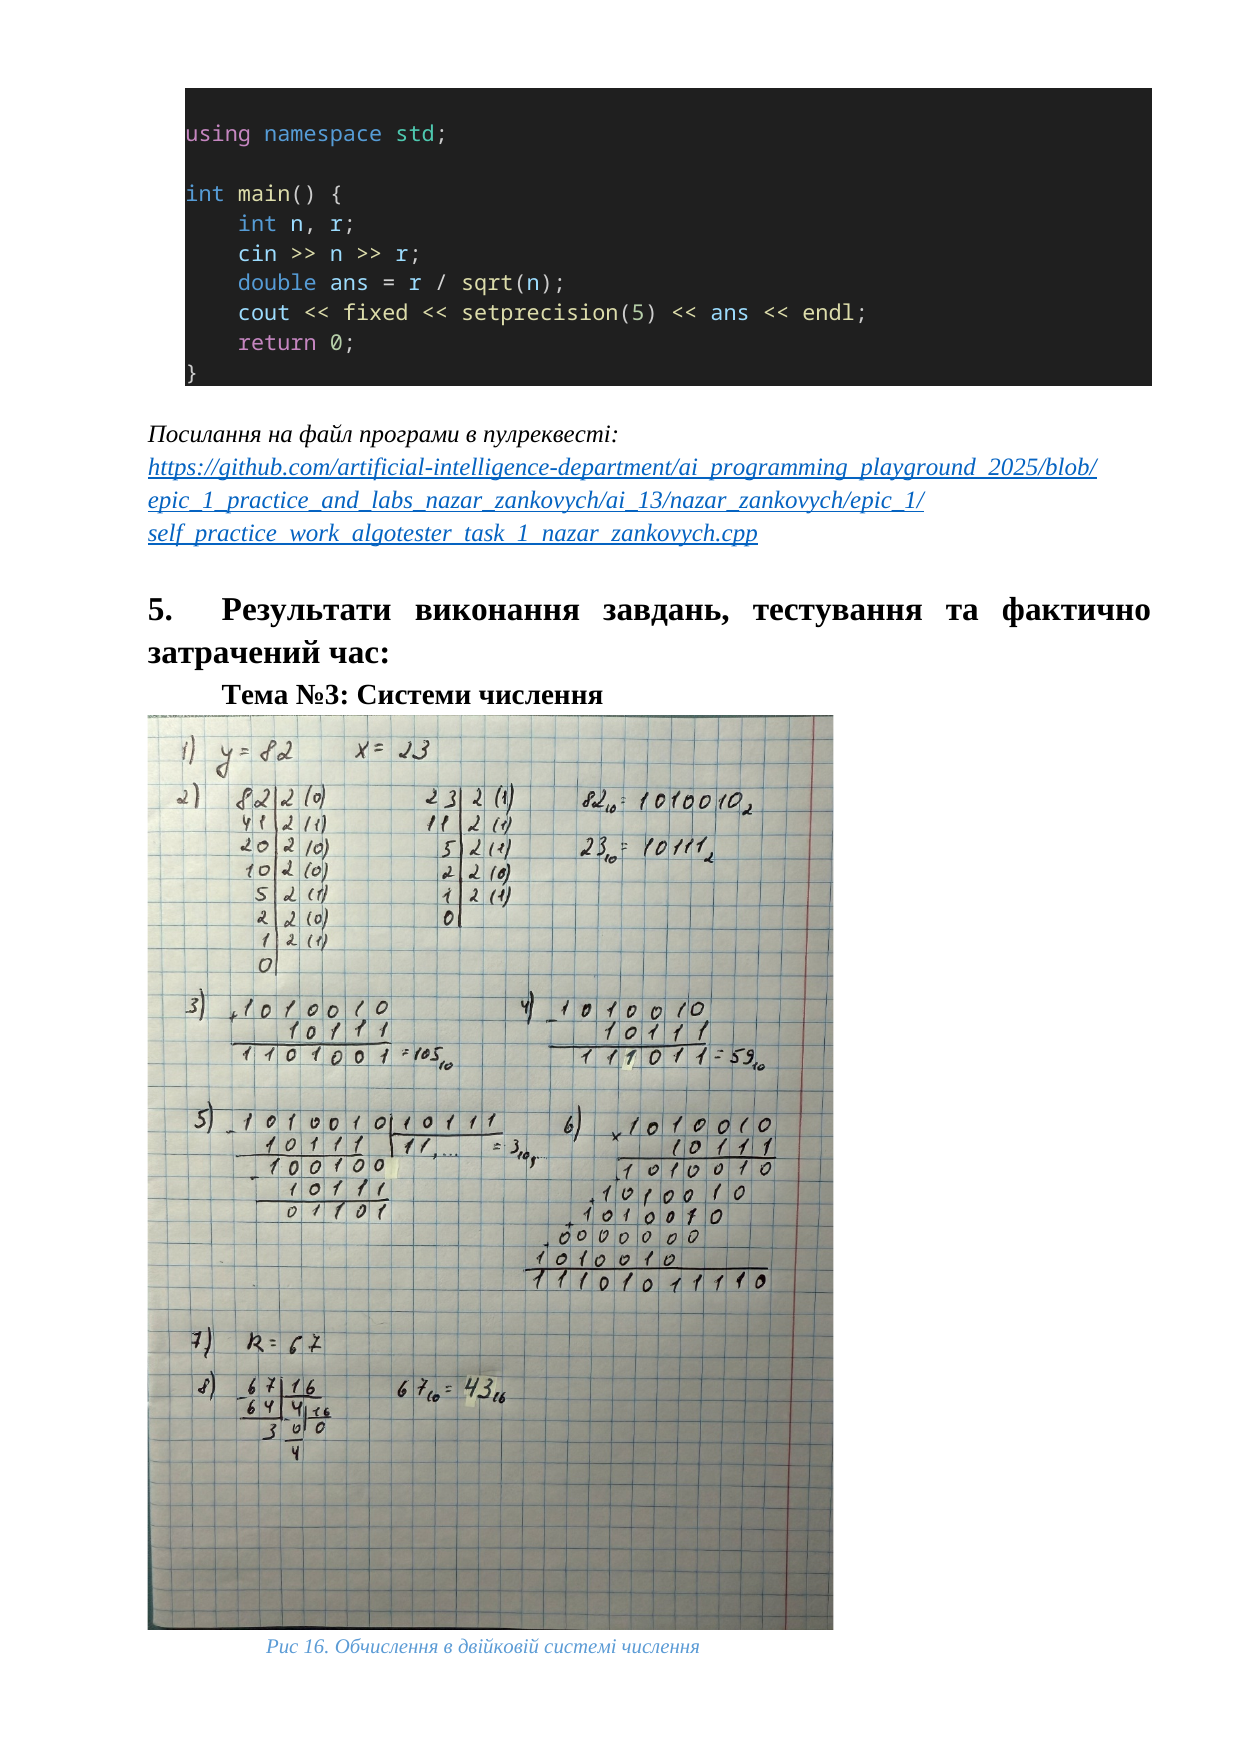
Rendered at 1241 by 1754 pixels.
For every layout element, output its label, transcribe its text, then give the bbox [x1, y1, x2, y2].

text int n, r; [185, 208, 1152, 237]
text int main() { [185, 178, 1152, 208]
text return 0; [185, 327, 1152, 357]
text Посилання на файл програми в пулреквесті: [148, 419, 1152, 448]
text cout << fixed << setprecision(5) << ans << endl; [185, 297, 1152, 327]
picture [147, 715, 834, 1630]
text Рис 16. Обчислення в двійковій системі числення [236, 1633, 1152, 1658]
subtitle Результати виконання завдань, тестування та фактично затрачений час: [148, 589, 1152, 671]
text double ans = r / sqrt(n); [185, 267, 1152, 297]
text using namespace std; [185, 118, 1152, 148]
text } [185, 357, 1152, 386]
text cin >> n >> r; [185, 237, 1152, 267]
text Тема №3: Системи числення [148, 677, 1152, 710]
text https://github.com/artificial-intelligence-department/ai_programming_playground_2025/blob/epic_1_practice_and_labs_nazar_zankovych/ai_13/nazar_zankovych/epic_1/self_practice_work_algotester_task_1_nazar_zankovych.cpp [148, 452, 1152, 547]
